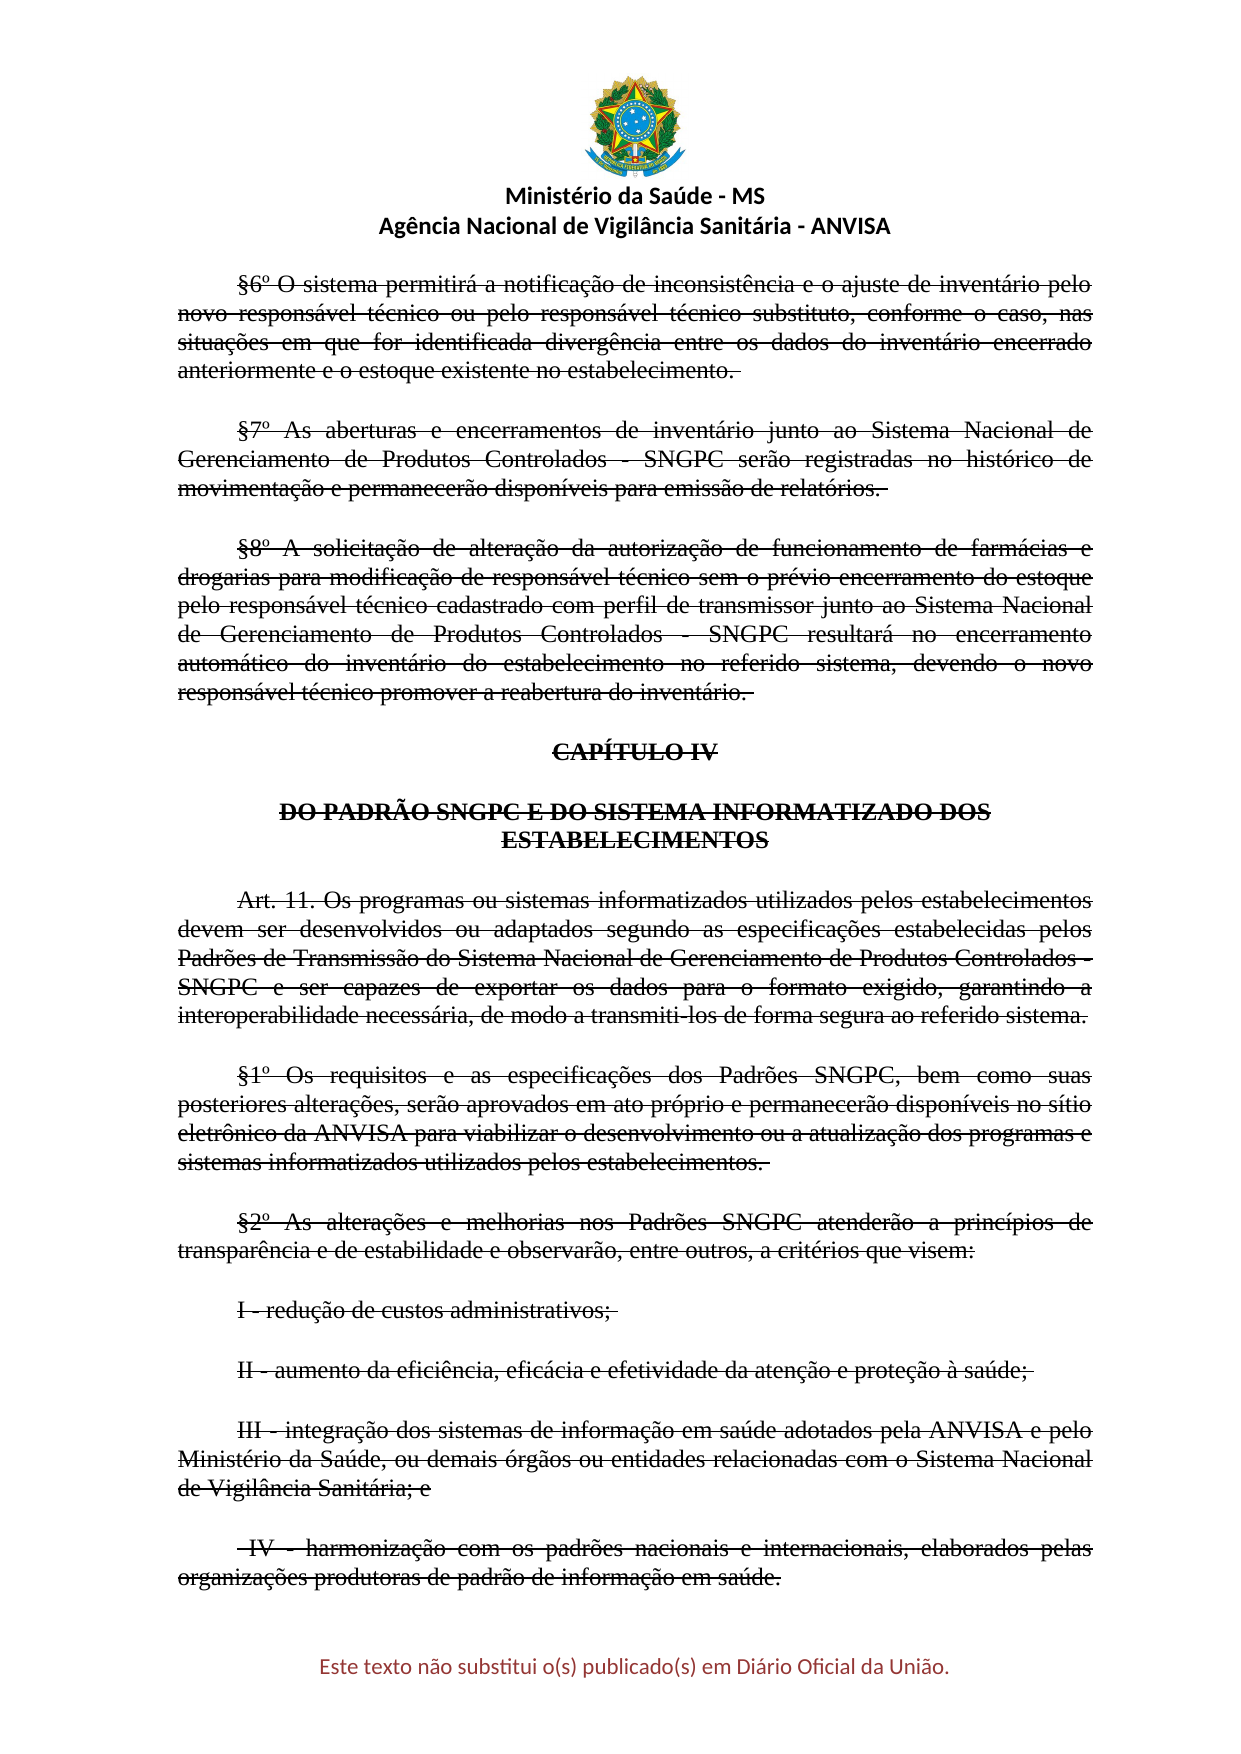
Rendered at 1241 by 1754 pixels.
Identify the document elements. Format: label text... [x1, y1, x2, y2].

text §1º Os requisitos e as especificações dos Padrões SNGPC, bem como suas posteriores alterações, serão aprovados em ato próprio e permanecerão disponíveis no sítio eletrônico da ANVISA para viabilizar o desenvolvimento ou a atualização dos programas e sistemas informatizados utilizados pelos estabelecimentos. [177, 1060, 1093, 1175]
text III - integração dos sistemas de informação em saúde adotados pela ANVISA e pelo Ministério da Saúde, ou demais órgãos ou entidades relacionadas com o Sistema Nacional de Vigilância Sanitária; e [177, 1415, 1093, 1460]
text Art. 11. Os programas ou sistemas informatizados utilizados pelos estabelecimentos devem ser desenvolvidos ou adaptados segundo as especificações estabelecidas pelos Padrões de Transmissão do Sistema Nacional de Gerenciamento de Produtos Controlados - SNGPC e ser capazes de exportar os dados para o formato exigido, garantindo a interoperabilidade necessária, de modo a transmiti-los de forma segura ao referido sistema. [177, 885, 1093, 958]
picture [581, 73, 689, 180]
text I - redução de custos administrativos; [177, 1295, 1093, 1324]
text §6º O sistema permitirá a notificação de inconsistência e o ajuste de inventário pelo novo responsável técnico ou pelo responsável técnico substituto, conforme o caso, nas situações em que for identificada divergência entre os dados do inventário encerrado anteriormente e o estoque existente no estabelecimento. [177, 314, 1093, 384]
text §8º A solicitação de alteração da autorização de funcionamento de farmácias e drogarias para modificação de responsável técnico sem o prévio encerramento do estoque pelo responsável técnico cadastrado com perfil de transmissor junto ao Sistema Nacional de Gerenciamento de Produtos Controlados - SNGPC resultará no encerramento automático do inventário do estabelecimento no referido sistema, devendo o novo responsável técnico promover a reabertura do inventário. [177, 533, 1093, 577]
text §7º As aberturas e encerramentos de inventário junto ao Sistema Nacional de Gerenciamento de Produtos Controlados - SNGPC serão registradas no histórico de movimentação e permanecerão disponíveis para emissão de relatórios. [177, 461, 1093, 502]
text II - aumento da eficiência, eficácia e efetividade da atenção e proteção à saúde; [177, 1355, 1093, 1384]
text Art. 11. Os programas ou sistemas informatizados utilizados pelos estabelecimentos devem ser desenvolvidos ou adaptados segundo as especificações estabelecidas pelos Padrões de Transmissão do Sistema Nacional de Gerenciamento de Produtos Controlados - SNGPC e ser capazes de exportar os dados para o formato exigido, garantindo a interoperabilidade necessária, de modo a transmiti-los de forma segura ao referido sistema. [177, 959, 1093, 1029]
text §8º A solicitação de alteração da autorização de funcionamento de farmácias e drogarias para modificação de responsável técnico sem o prévio encerramento do estoque pelo responsável técnico cadastrado com perfil de transmissor junto ao Sistema Nacional de Gerenciamento de Produtos Controlados - SNGPC resultará no encerramento automático do inventário do estabelecimento no referido sistema, devendo o novo responsável técnico promover a reabertura do inventário. [177, 664, 1093, 705]
text CAPÍTULO IV [177, 737, 1093, 765]
text IV - harmonização com os padrões nacionais e internacionais, elaborados pelas organizações produtoras de padrão de informação em saúde. [177, 1533, 1093, 1590]
text §6º O sistema permitirá a notificação de inconsistência e o ajuste de inventário pelo novo responsável técnico ou pelo responsável técnico substituto, conforme o caso, nas situações em que for identificada divergência entre os dados do inventário encerrado anteriormente e o estoque existente no estabelecimento. [177, 269, 1093, 313]
text III - integração dos sistemas de informação em saúde adotados pela ANVISA e pelo Ministério da Saúde, ou demais órgãos ou entidades relacionadas com o Sistema Nacional de Vigilância Sanitária; e [177, 1461, 1093, 1502]
text §2º As alterações e melhorias nos Padrões SNGPC atenderão a princípios de transparência e de estabilidade e observarão, entre outros, a critérios que visem: [177, 1207, 1093, 1264]
text §8º A solicitação de alteração da autorização de funcionamento de farmácias e drogarias para modificação de responsável técnico sem o prévio encerramento do estoque pelo responsável técnico cadastrado com perfil de transmissor junto ao Sistema Nacional de Gerenciamento de Produtos Controlados - SNGPC resultará no encerramento automático do inventário do estabelecimento no referido sistema, devendo o novo responsável técnico promover a reabertura do inventário. [177, 607, 1093, 663]
text DO PADRÃO SNGPC E DO SISTEMA INFORMATIZADO DOS ESTABELECIMENTOS [177, 797, 1093, 854]
text §7º As aberturas e encerramentos de inventário junto ao Sistema Nacional de Gerenciamento de Produtos Controlados - SNGPC serão registradas no histórico de movimentação e permanecerão disponíveis para emissão de relatórios. [177, 415, 1093, 460]
